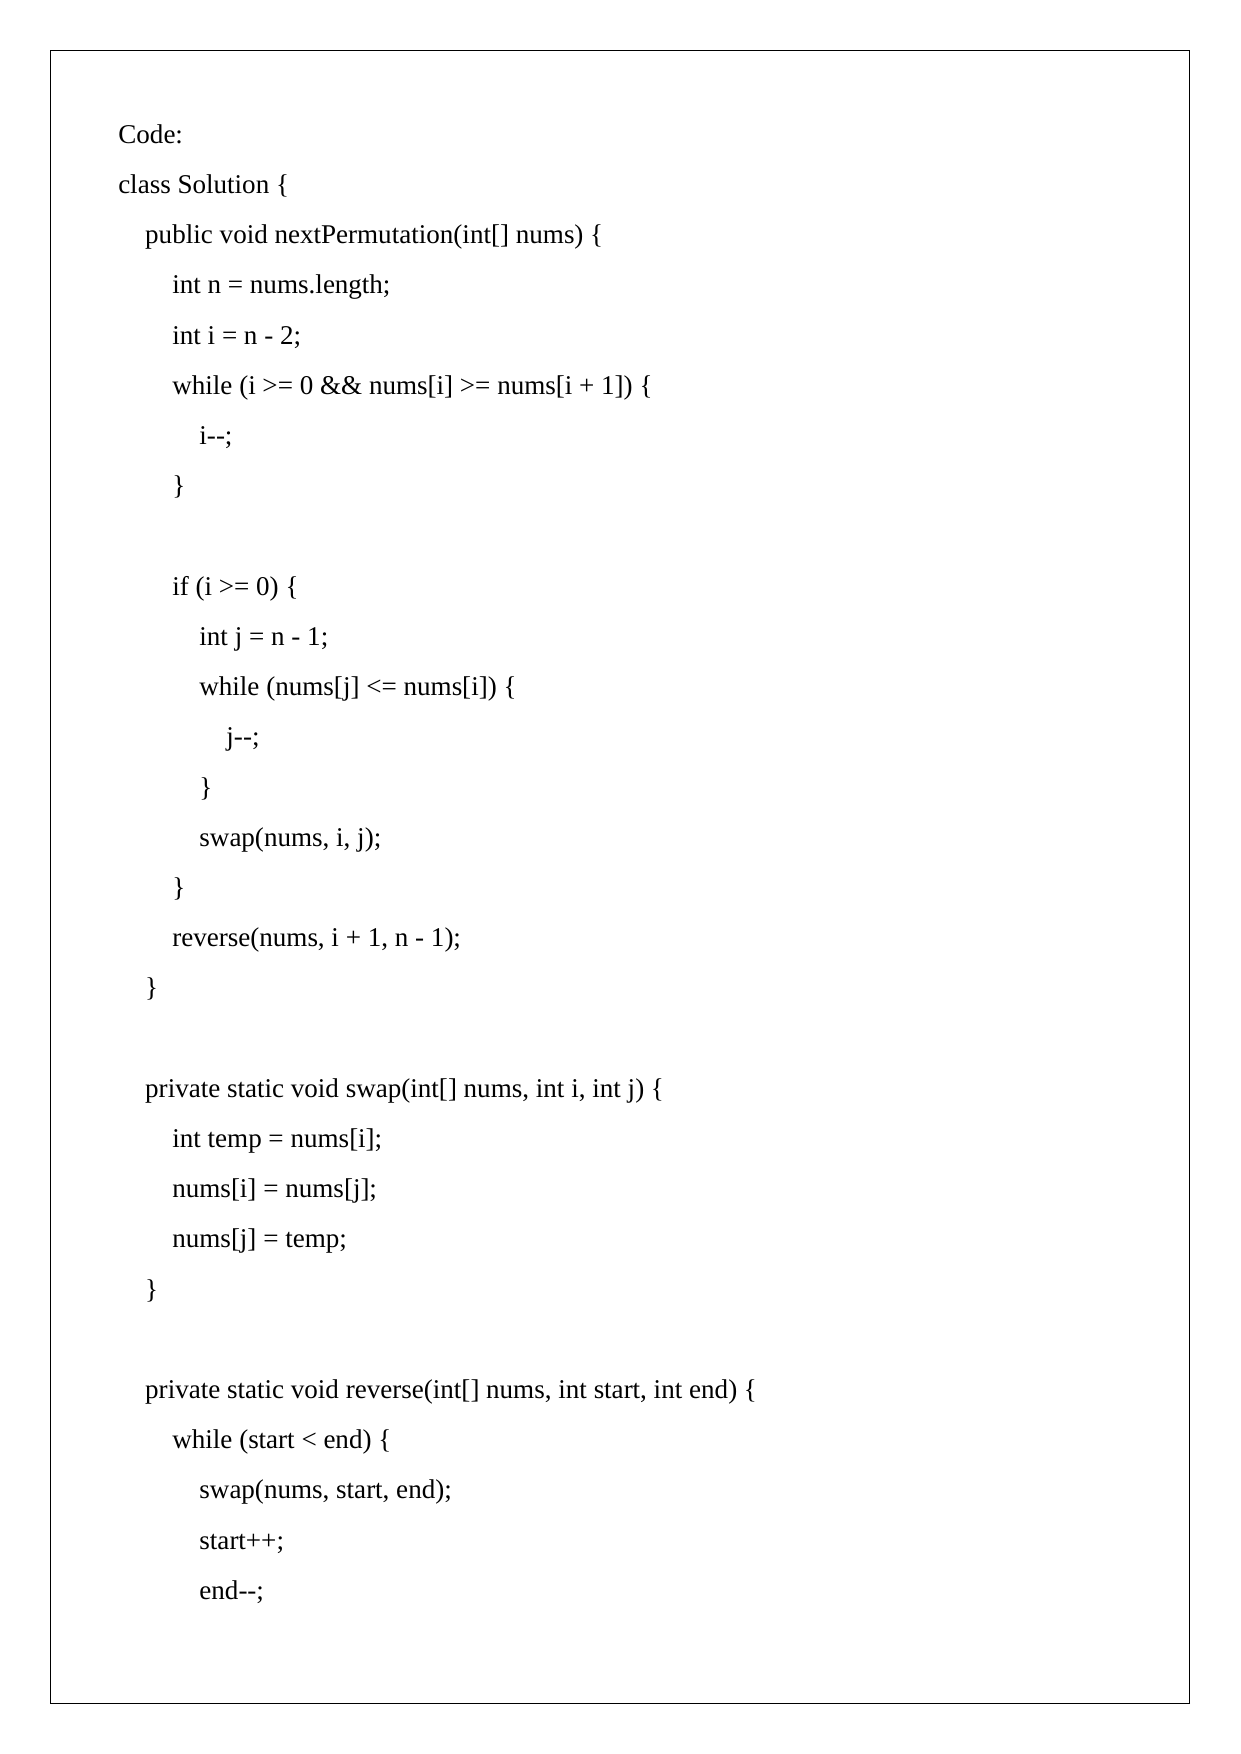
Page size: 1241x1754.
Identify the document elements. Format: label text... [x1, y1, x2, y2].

text } [118, 1273, 1122, 1304]
text swap(nums, i, j); [118, 821, 1122, 852]
text nums[j] = temp; [118, 1223, 1122, 1254]
text int n = nums.length; [118, 269, 1122, 300]
text Code: [118, 118, 1122, 149]
text j--; [118, 721, 1122, 752]
text end--; [118, 1574, 1122, 1605]
text int temp = nums[i]; [118, 1122, 1122, 1153]
text public void nextPermutation(int[] nums) { [118, 218, 1122, 249]
text int j = n - 1; [118, 620, 1122, 651]
text while (nums[j] <= nums[i]) { [118, 670, 1122, 701]
text } [118, 871, 1122, 902]
text private static void reverse(int[] nums, int start, int end) { [118, 1373, 1122, 1404]
text nums[i] = nums[j]; [118, 1172, 1122, 1203]
text reverse(nums, i + 1, n - 1); [118, 921, 1122, 952]
text private static void swap(int[] nums, int i, int j) { [118, 1072, 1122, 1103]
text } [118, 469, 1122, 501]
text } [118, 771, 1122, 802]
text while (i >= 0 && nums[i] >= nums[i + 1]) { [118, 369, 1122, 400]
text swap(nums, start, end); [118, 1474, 1122, 1505]
text if (i >= 0) { [118, 570, 1122, 601]
text int i = n - 2; [118, 319, 1122, 350]
text i--; [118, 419, 1122, 450]
text } [118, 972, 1122, 1003]
text start++; [118, 1524, 1122, 1555]
text class Solution { [118, 168, 1122, 199]
text while (start < end) { [118, 1423, 1122, 1454]
